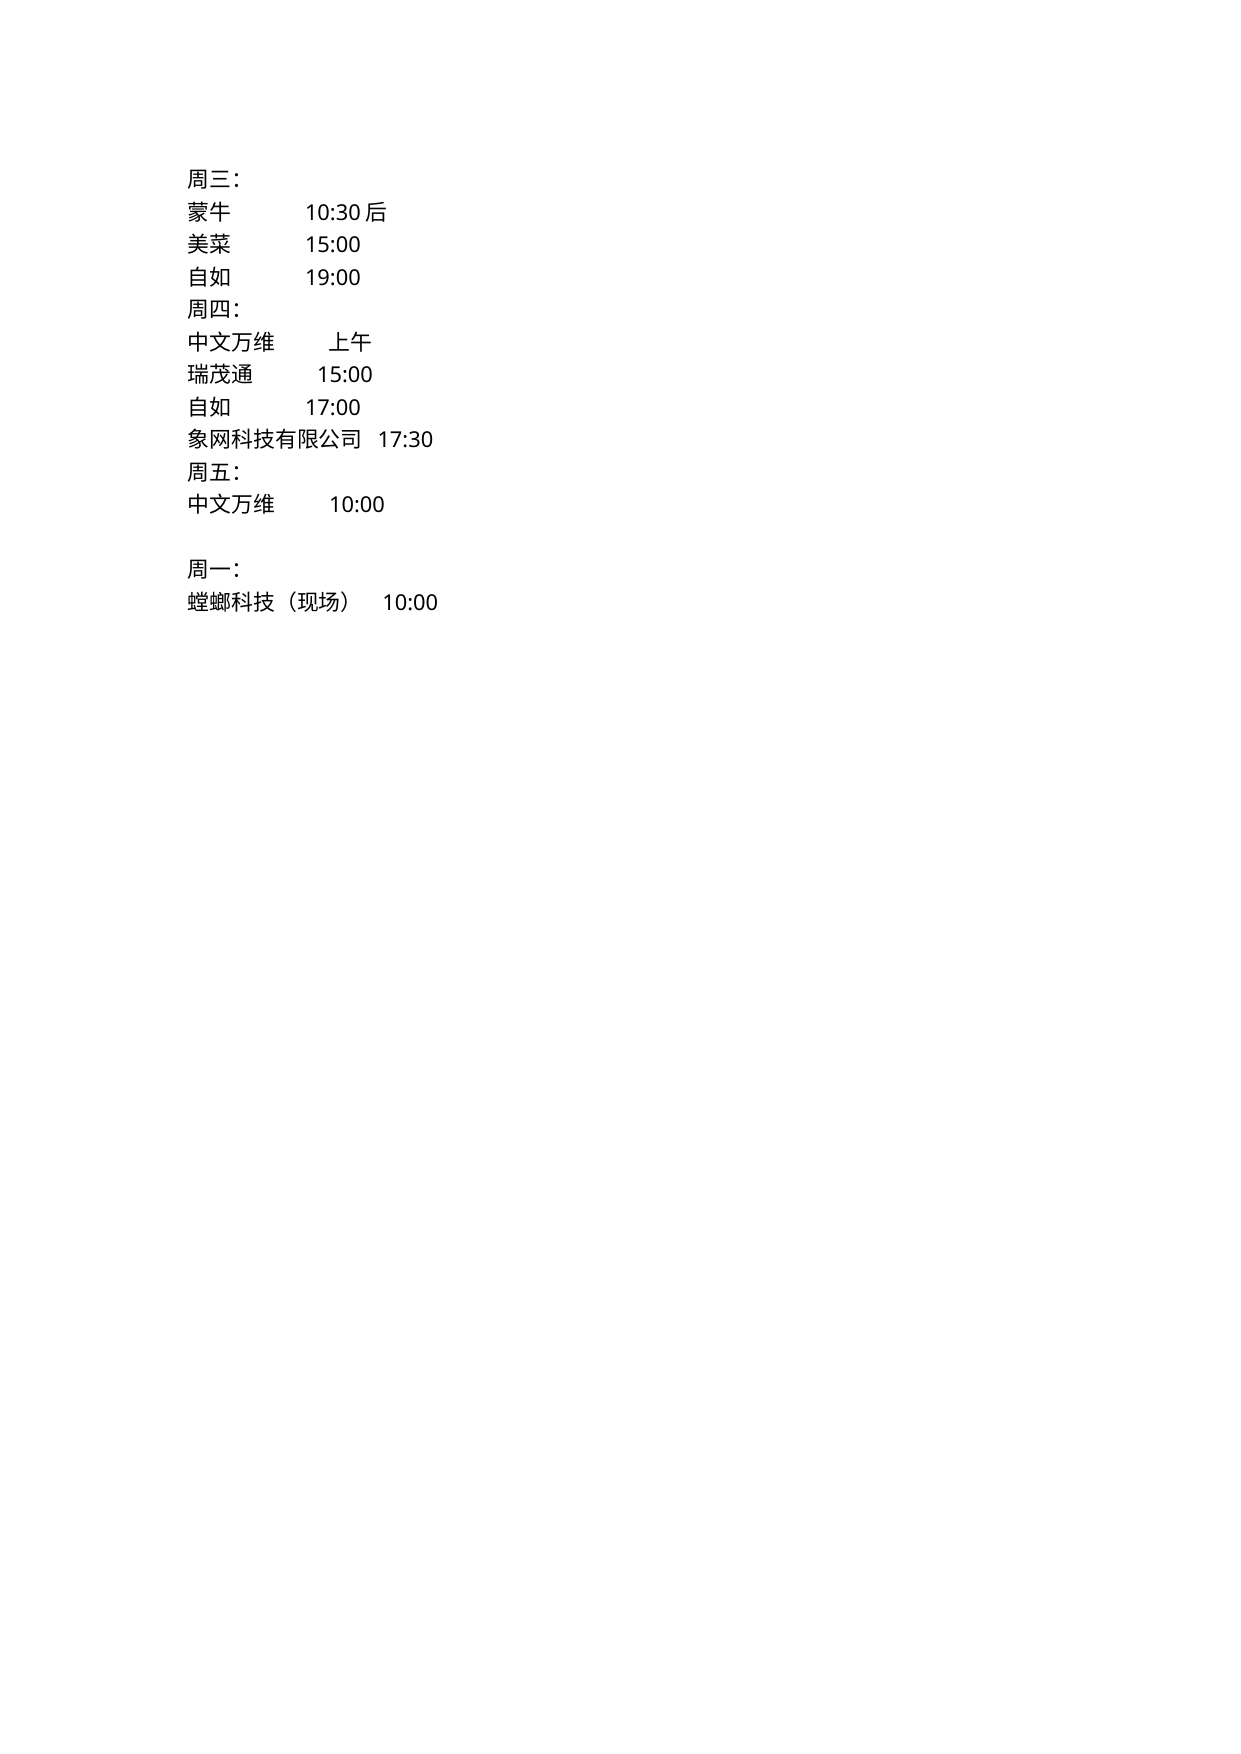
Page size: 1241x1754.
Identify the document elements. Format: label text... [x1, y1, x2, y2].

text 自如 19:00 [187, 259, 1053, 292]
text 周三： [187, 162, 1053, 194]
text 蒙牛 10:30后 [187, 194, 1053, 227]
text 中文万维 上午 [187, 324, 1053, 357]
text 中文万维 10:00 [187, 487, 1053, 519]
text 象网科技有限公司 17:30 [187, 422, 1053, 454]
text 美菜 15:00 [187, 227, 1053, 259]
text 自如 17:00 [187, 389, 1053, 422]
text 周四： [187, 292, 1053, 324]
text 周一： [187, 552, 1053, 584]
text 周五： [187, 454, 1053, 487]
text 瑞茂通 15:00 [187, 357, 1053, 389]
text 螳螂科技（现场） 10:00 [187, 584, 1053, 617]
